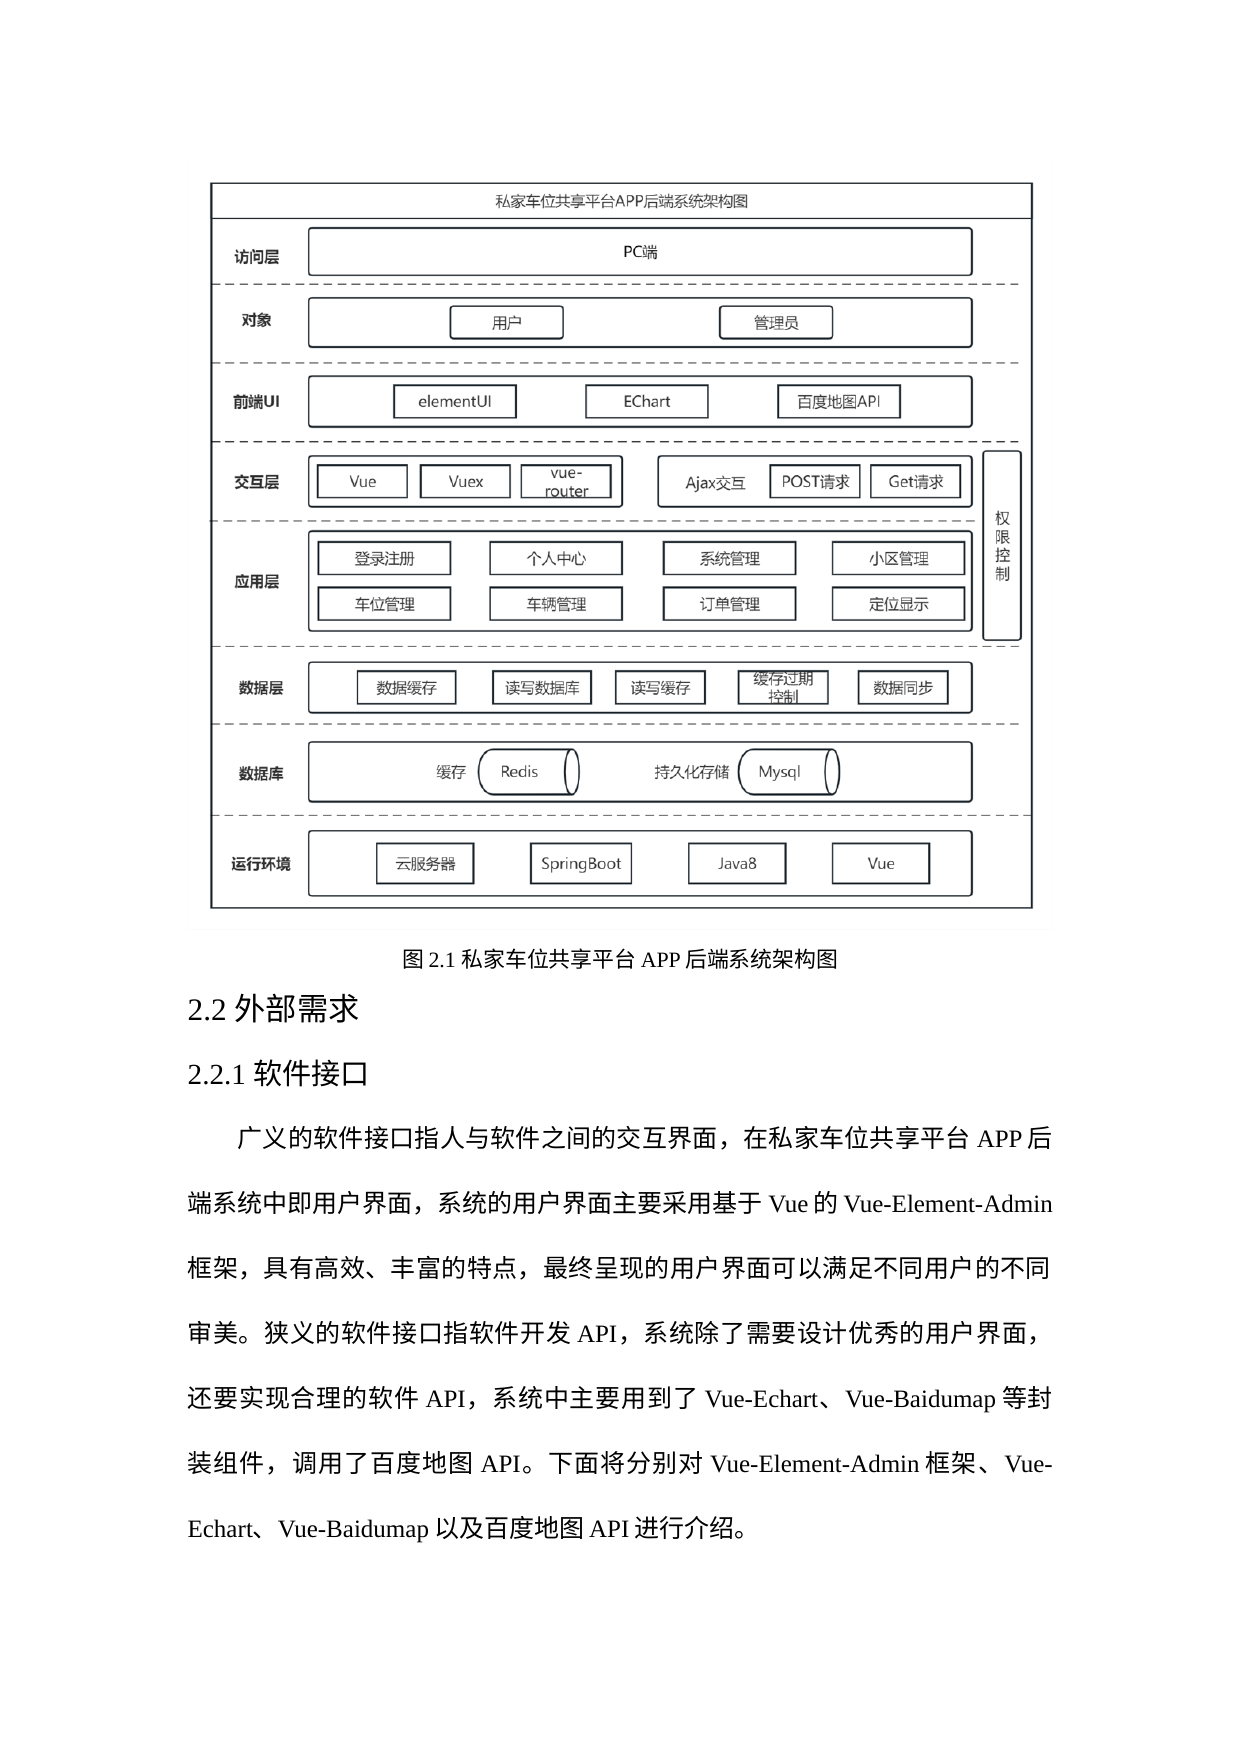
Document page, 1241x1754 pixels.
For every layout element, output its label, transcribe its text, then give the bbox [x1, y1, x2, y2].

text 图2.1 私家车位共享平台APP后端系统架构图 [187, 942, 1053, 974]
text 广义的软件接口指人与软件之间的交互界面，在私家车位共享平台APP后端系统中即用户界面，系统的用户界面主要采用基于Vue的Vue-Element-Admin框架，具有高效、丰富的特点，最终呈现的用户界面可以满足不同用户的不同审美。狭义的软件接口指软件开发API，系统除了需要设计优秀的用户界面，还要实现合理的软件API，系统中主要用到了Vue-Echart、Vue-Baidumap等封装组件，调用了百度地图API。下面将分别对Vue-Element-Admin框架、Vue-Echart、Vue-Baidumap以及百度地图API进行介绍。 [187, 1104, 1053, 1559]
text 2.2 外部需求 [187, 974, 1053, 1039]
picture [187, 162, 1053, 930]
text 2.2.1 软件接口 [187, 1039, 1053, 1104]
